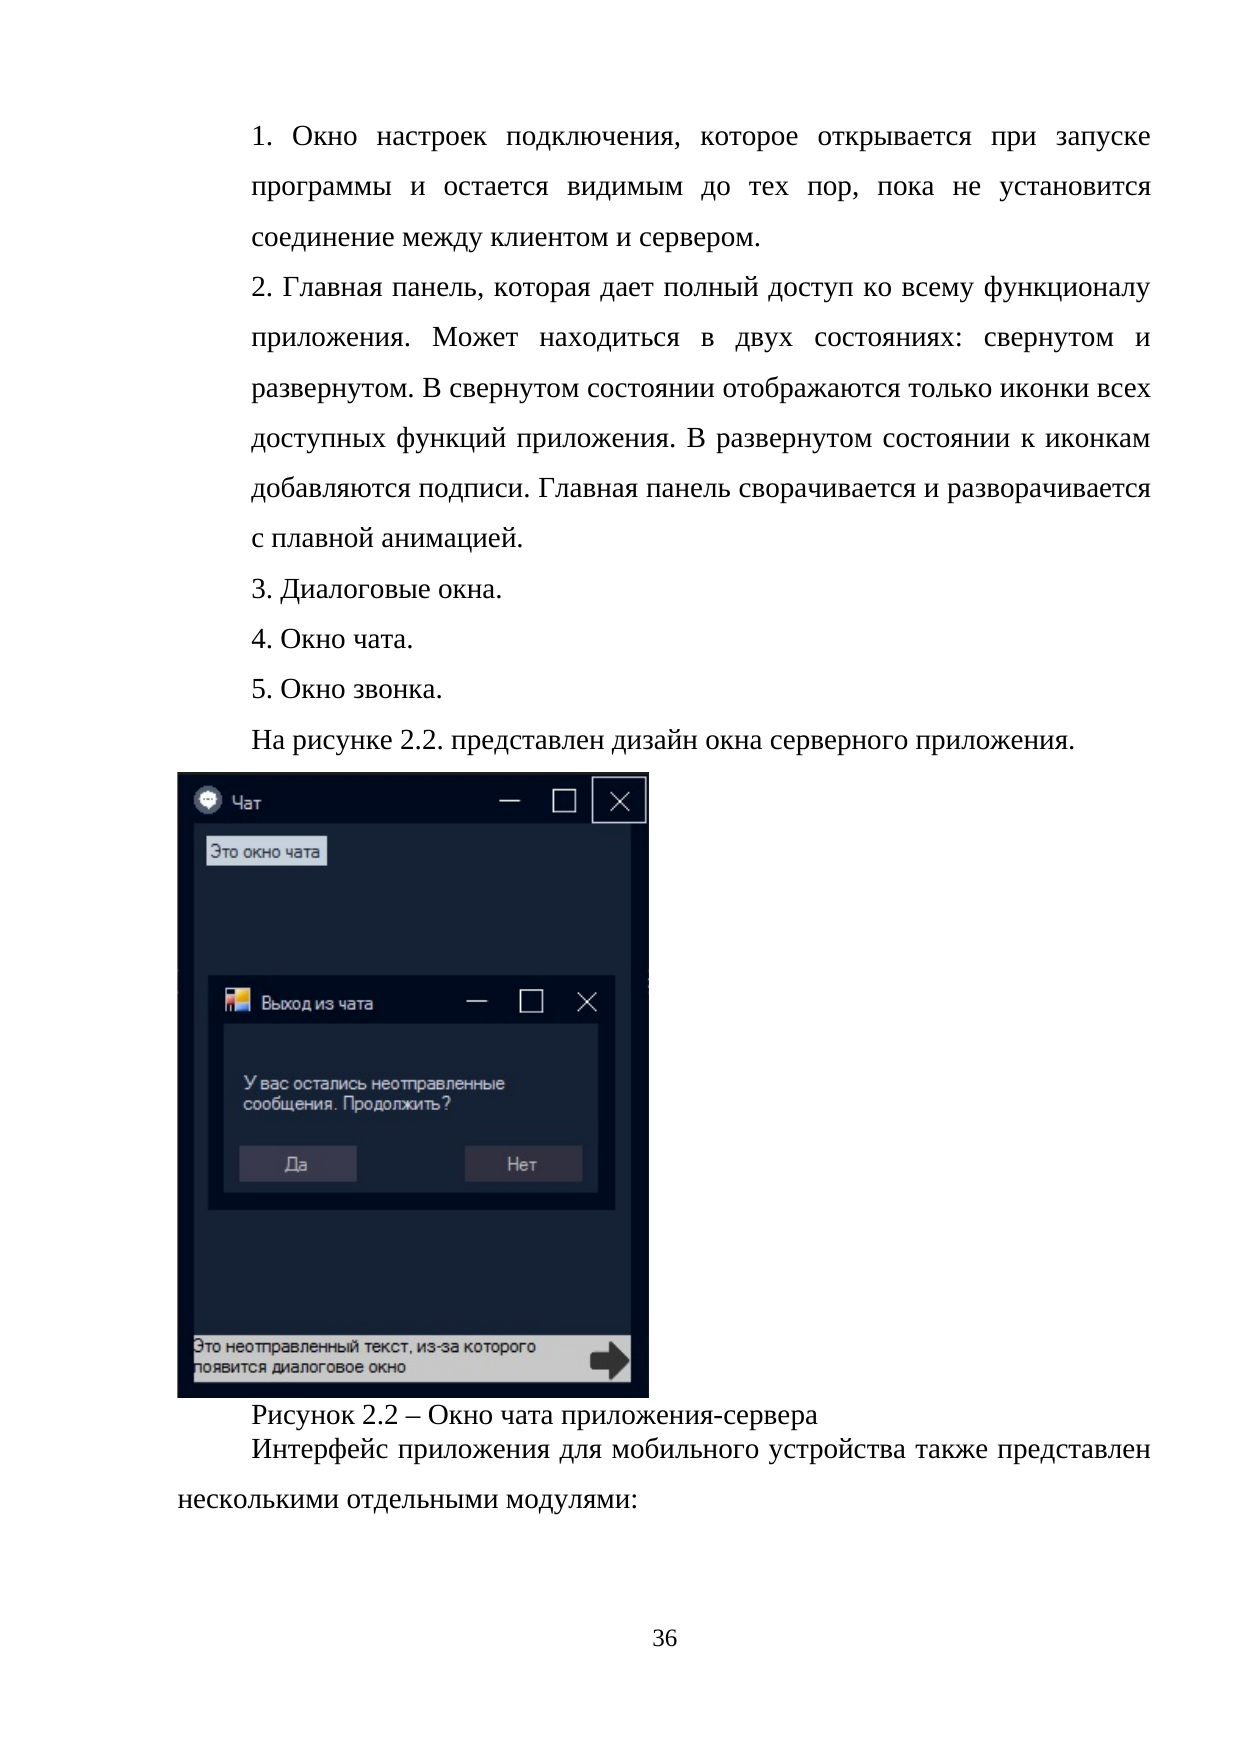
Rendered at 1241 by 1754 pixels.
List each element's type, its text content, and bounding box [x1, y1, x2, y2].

picture [177, 772, 649, 1398]
text 2. Главная панель, которая дает полный доступ ко всему функционалу приложения. Может находиться в двух состояниях: свернутом и развернутом. В свернутом состоянии отображаются только иконки всех доступных функций приложения. В развернутом состоянии к иконкам добавляются подписи. Главная панель сворачивается и разворачивается с плавной анимацией. [251, 269, 1152, 554]
text 3. Диалоговые окна. [251, 571, 1152, 604]
text На рисунке 2.2. представлен дизайн окна серверного приложения. [177, 722, 1152, 755]
text 1. Окно настроек подключения, которое открывается при запуске программы и остается видимым до тех пор, пока не установится соединение между клиентом и сервером. [251, 118, 1152, 252]
text Интерфейс приложения для мобильного устройства также представлен несколькими отдельными модулями: [177, 1431, 1152, 1514]
text Рисунок 2.2 – Окно чата приложения-сервера [251, 1397, 1152, 1431]
text 4. Окно чата. [251, 621, 1152, 655]
text 5. Окно звонка. [251, 672, 1152, 705]
